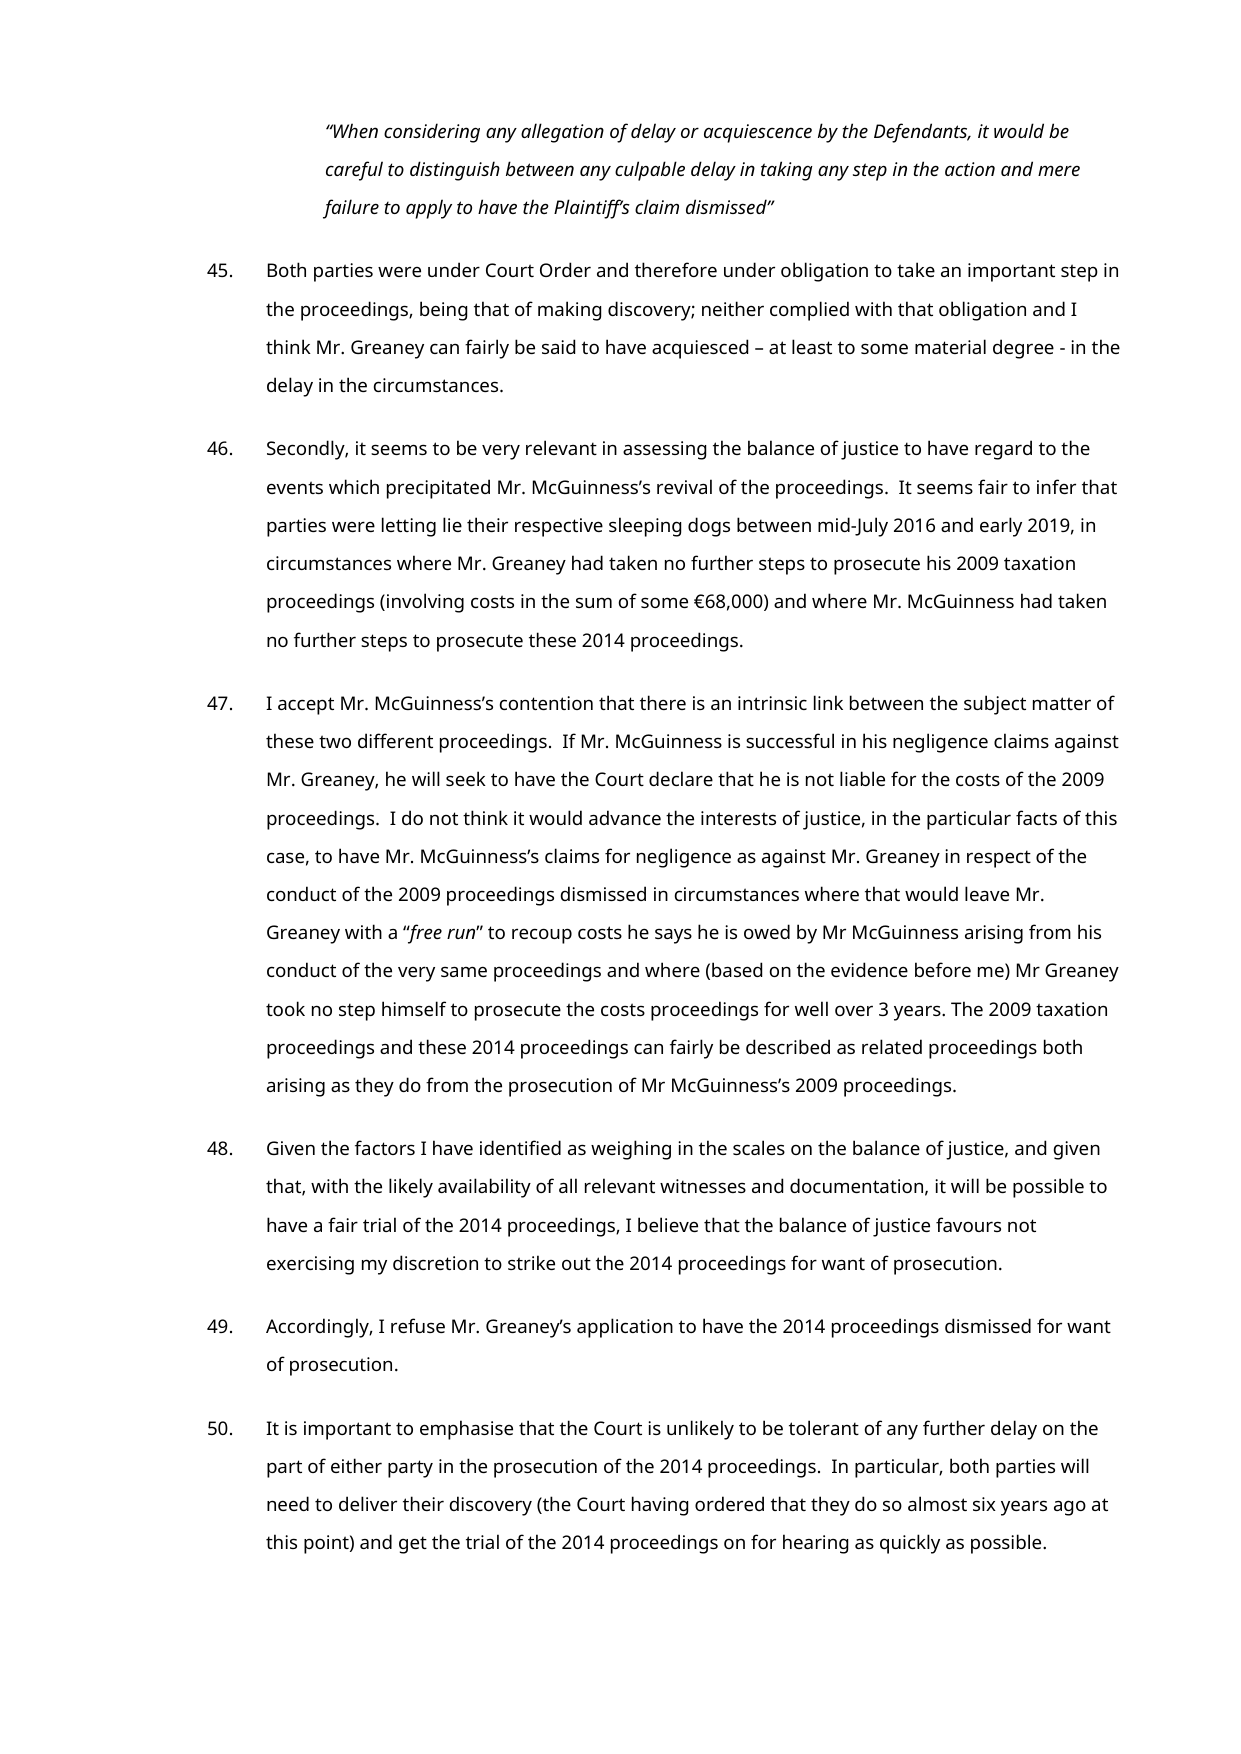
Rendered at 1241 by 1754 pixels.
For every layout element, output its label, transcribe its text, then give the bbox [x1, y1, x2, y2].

text 49. Accordingly, I refuse Mr. Greaney’s application to have the 2014 proceedings dismissed for want of prosecution. [207, 1313, 1122, 1377]
text 46. Secondly, it seems to be very relevant in assessing the balance of justice to have regard to the events which precipitated Mr. McGuinness’s revival of the proceedings. It seems fair to infer that parties were letting lie their respective sleeping dogs between mid-July 2016 and early 2019, in circumstances where Mr. Greaney had taken no further steps to prosecute his 2009 taxation proceedings (involving costs in the sum of some €68,000) and where Mr. McGuinness had taken no further steps to prosecute these 2014 proceedings. [207, 436, 1122, 652]
text 47. I accept Mr. McGuinness’s contention that there is an intrinsic link between the subject matter of these two different proceedings. If Mr. McGuinness is successful in his negligence claims against Mr. Greaney, he will seek to have the Court declare that he is not liable for the costs of the 2009 proceedings. I do not think it would advance the interests of justice, in the particular facts of this case, to have Mr. McGuinness’s claims for negligence as against Mr. Greaney in respect of the conduct of the 2009 proceedings dismissed in circumstances where that would leave Mr. Greaney with a “free run” to recoup costs he says he is owed by Mr McGuinness arising from his conduct of the very same proceedings and where (based on the evidence before me) Mr Greaney took no step himself to prosecute the costs proceedings for well over 3 years. The 2009 taxation proceedings and these 2014 proceedings can fairly be described as related proceedings both arising as they do from the prosecution of Mr McGuinness’s 2009 proceedings. [207, 690, 1122, 1098]
text “When considering any allegation of delay or acquiescence by the Defendants, it would be careful to distinguish between any culpable delay in taking any step in the action and mere failure to apply to have the Plaintiff’s claim dismissed” [266, 118, 1122, 220]
text 50. It is important to emphasise that the Court is unlikely to be tolerant of any further delay on the part of either party in the prosecution of the 2014 proceedings. In particular, both parties will need to deliver their discovery (the Court having ordered that they do so almost six years ago at this point) and get the trial of the 2014 proceedings on for hearing as quickly as possible. [207, 1415, 1122, 1555]
text 45. Both parties were under Court Order and therefore under obligation to take an important step in the proceedings, being that of making discovery; neither complied with that obligation and I think Mr. Greaney can fairly be said to have acquiesced – at least to some material degree - in the delay in the circumstances. [207, 258, 1122, 398]
text 48. Given the factors I have identified as weighing in the scales on the balance of justice, and given that, with the likely availability of all relevant witnesses and documentation, it will be possible to have a fair trial of the 2014 proceedings, I believe that the balance of justice favours not exercising my discretion to strike out the 2014 proceedings for want of prosecution. [207, 1136, 1122, 1276]
